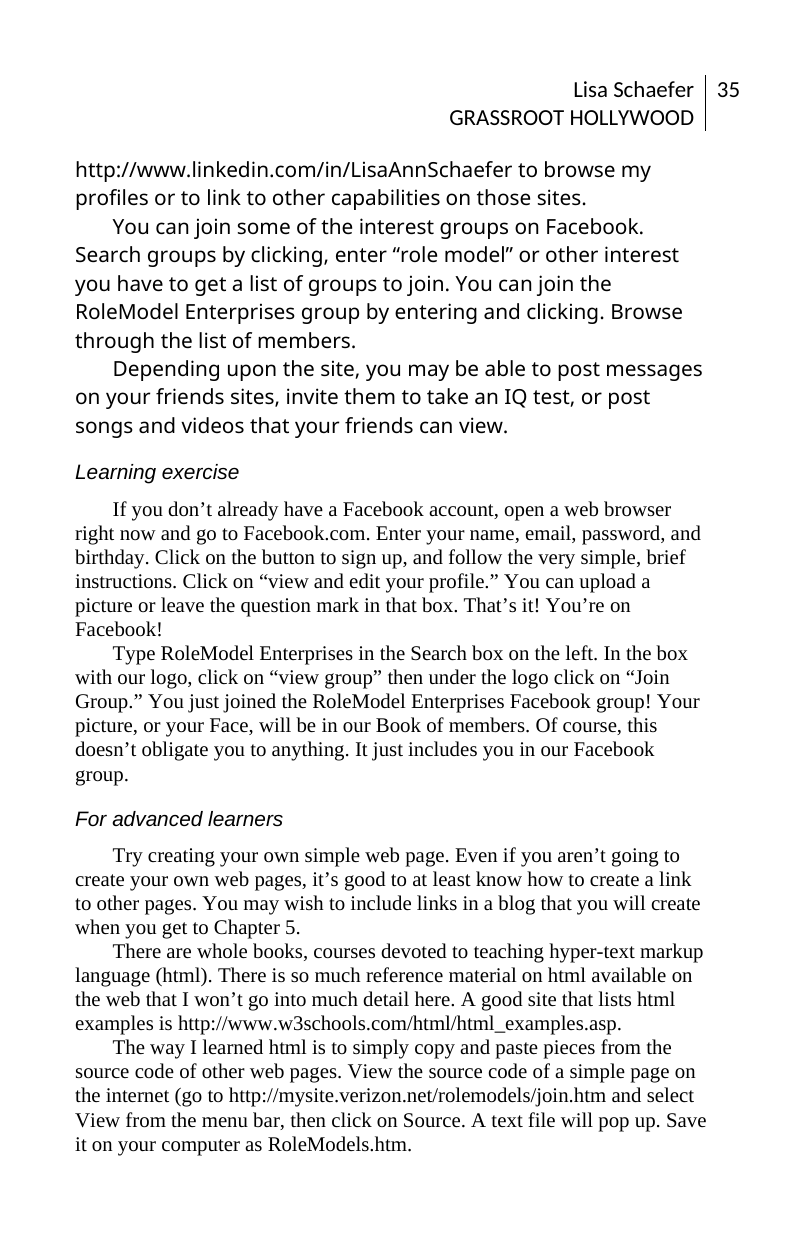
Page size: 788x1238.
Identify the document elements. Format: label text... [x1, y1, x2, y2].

text Depending upon the site, you may be able to post messages on your friends sites, invite them to take an IQ test, or post songs and videos that your friends can view. [75, 354, 712, 439]
text There are whole books, courses devoted to teaching hyper-text markup language (html). There is so much reference material on html available on the web that I won’t go into much detail here. A good site that lists html examples is http://www.w3schools.com/html/html_examples.asp. [75, 939, 712, 1035]
text Try creating your own simple web page. Even if you aren’t going to create your own web pages, it’s good to at least know how to create a link to other pages. You may wish to include links in a blog that you will create when you get to Chapter 5. [75, 843, 712, 939]
text The way I learned html is to simply copy and paste pieces from the source code of other web pages. View the source code of a simple page on the internet (go to http://mysite.verizon.net/rolemodels/join.htm and select View from the menu bar, then click on Source. A text file will pop up. Save it on your computer as RoleModels.htm. [75, 1035, 712, 1156]
text If you don’t already have a Facebook account, open a web browser right now and go to Facebook.com. Enter your name, email, password, and birthday. Click on the button to sign up, and follow the very simple, brief instructions. Click on “view and edit your profile.” You can upload a picture or leave the question mark in that box. That’s it! You’re on Facebook! [75, 497, 712, 641]
subtitle For advanced learners [75, 806, 712, 830]
text You can join some of the interest groups on Facebook. Search groups by clicking, enter “role model” or other interest you have to get a list of groups to join. You can join the RoleModel Enterprises group by entering and clicking. Browse through the list of members. [75, 212, 712, 354]
text Type RoleModel Enterprises in the Search box on the left. In the box with our logo, click on “view group” then under the logo click on “Join Group.” You just joined the RoleModel Enterprises Facebook group! Your picture, or your Face, will be in our Book of members. Of course, this doesn’t obligate you to anything. It just includes you in our Facebook group. [75, 641, 712, 786]
subtitle Learning exercise [75, 460, 712, 484]
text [75, 155, 712, 212]
